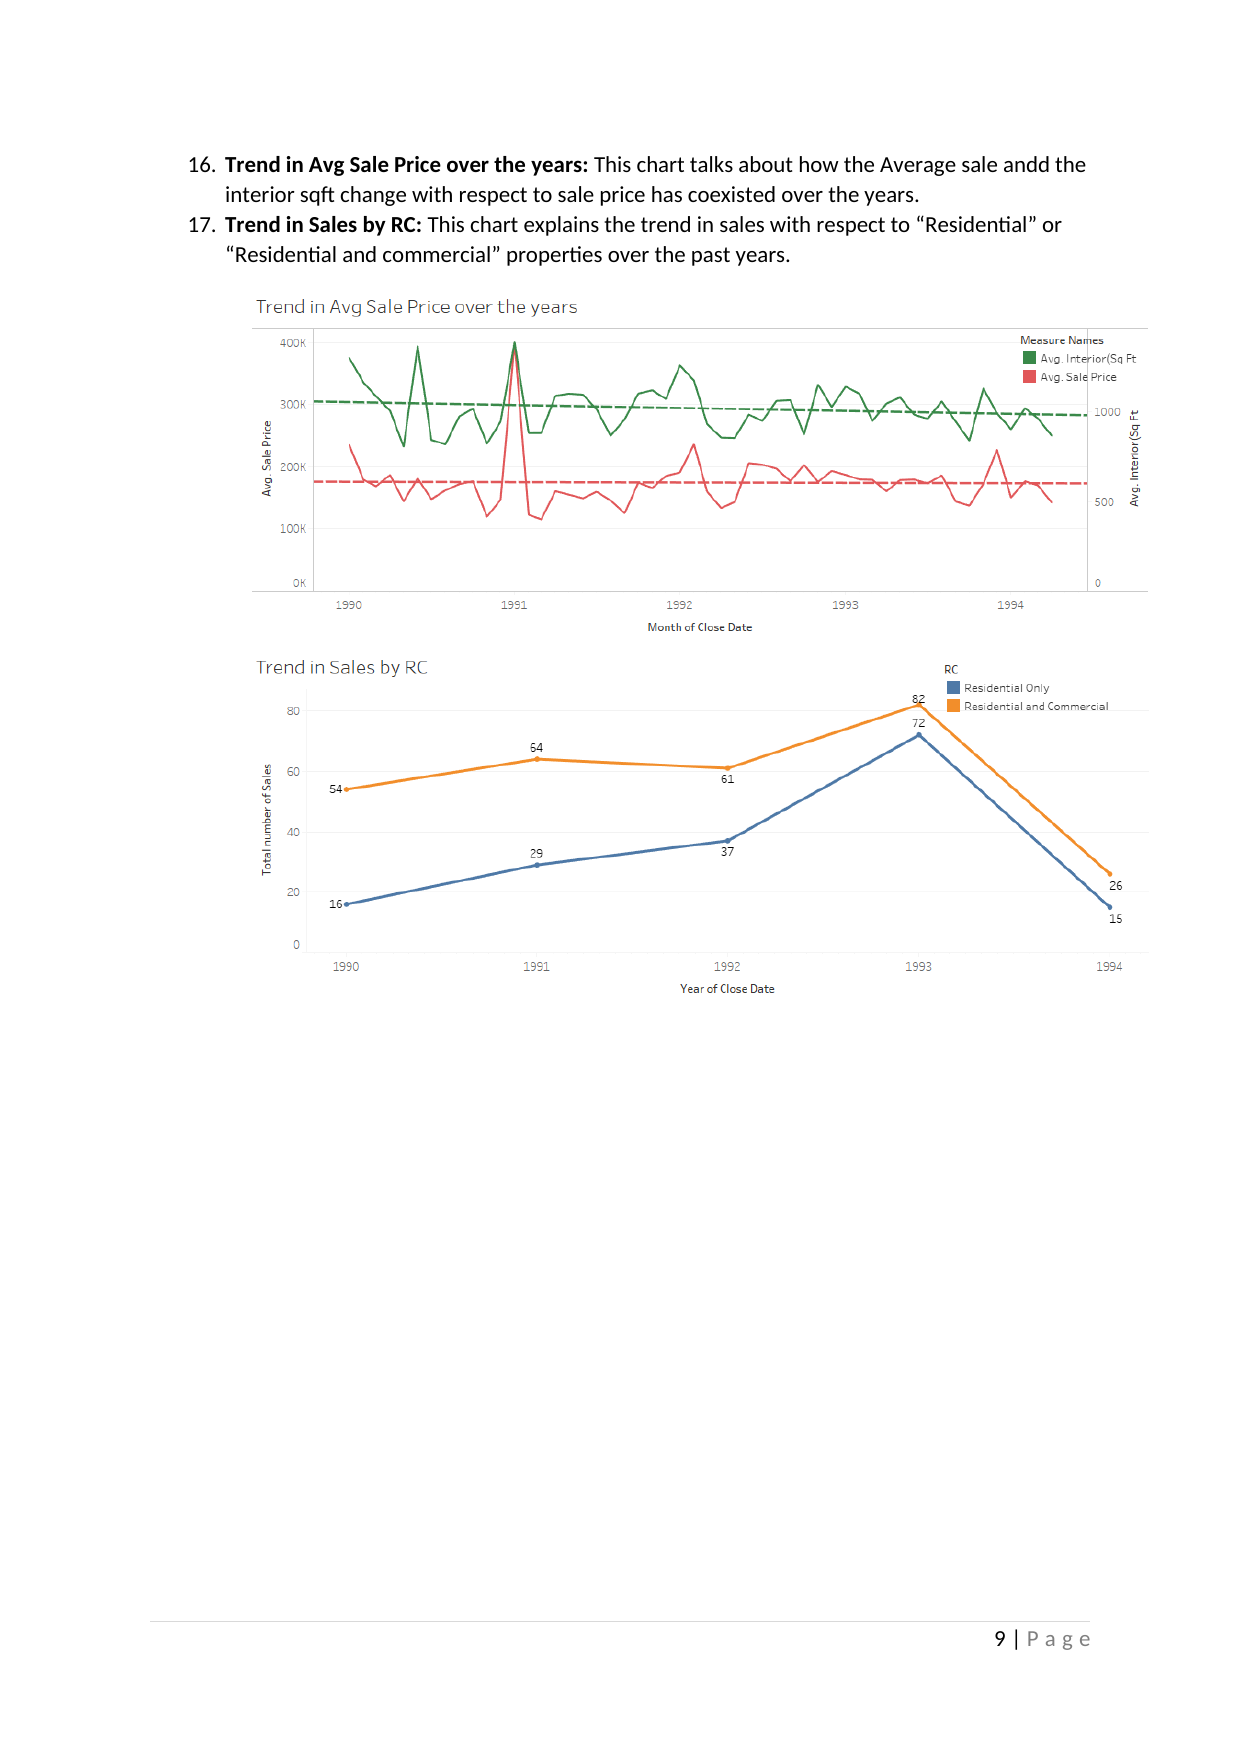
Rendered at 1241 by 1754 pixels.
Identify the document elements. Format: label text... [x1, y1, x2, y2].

picture [225, 270, 1166, 1007]
list Trend in Avg Sale Price over the years: This chart talks about how the Average sale andd the interior sqft change with respect to sale price has coexisted over the years. [187, 150, 1090, 208]
